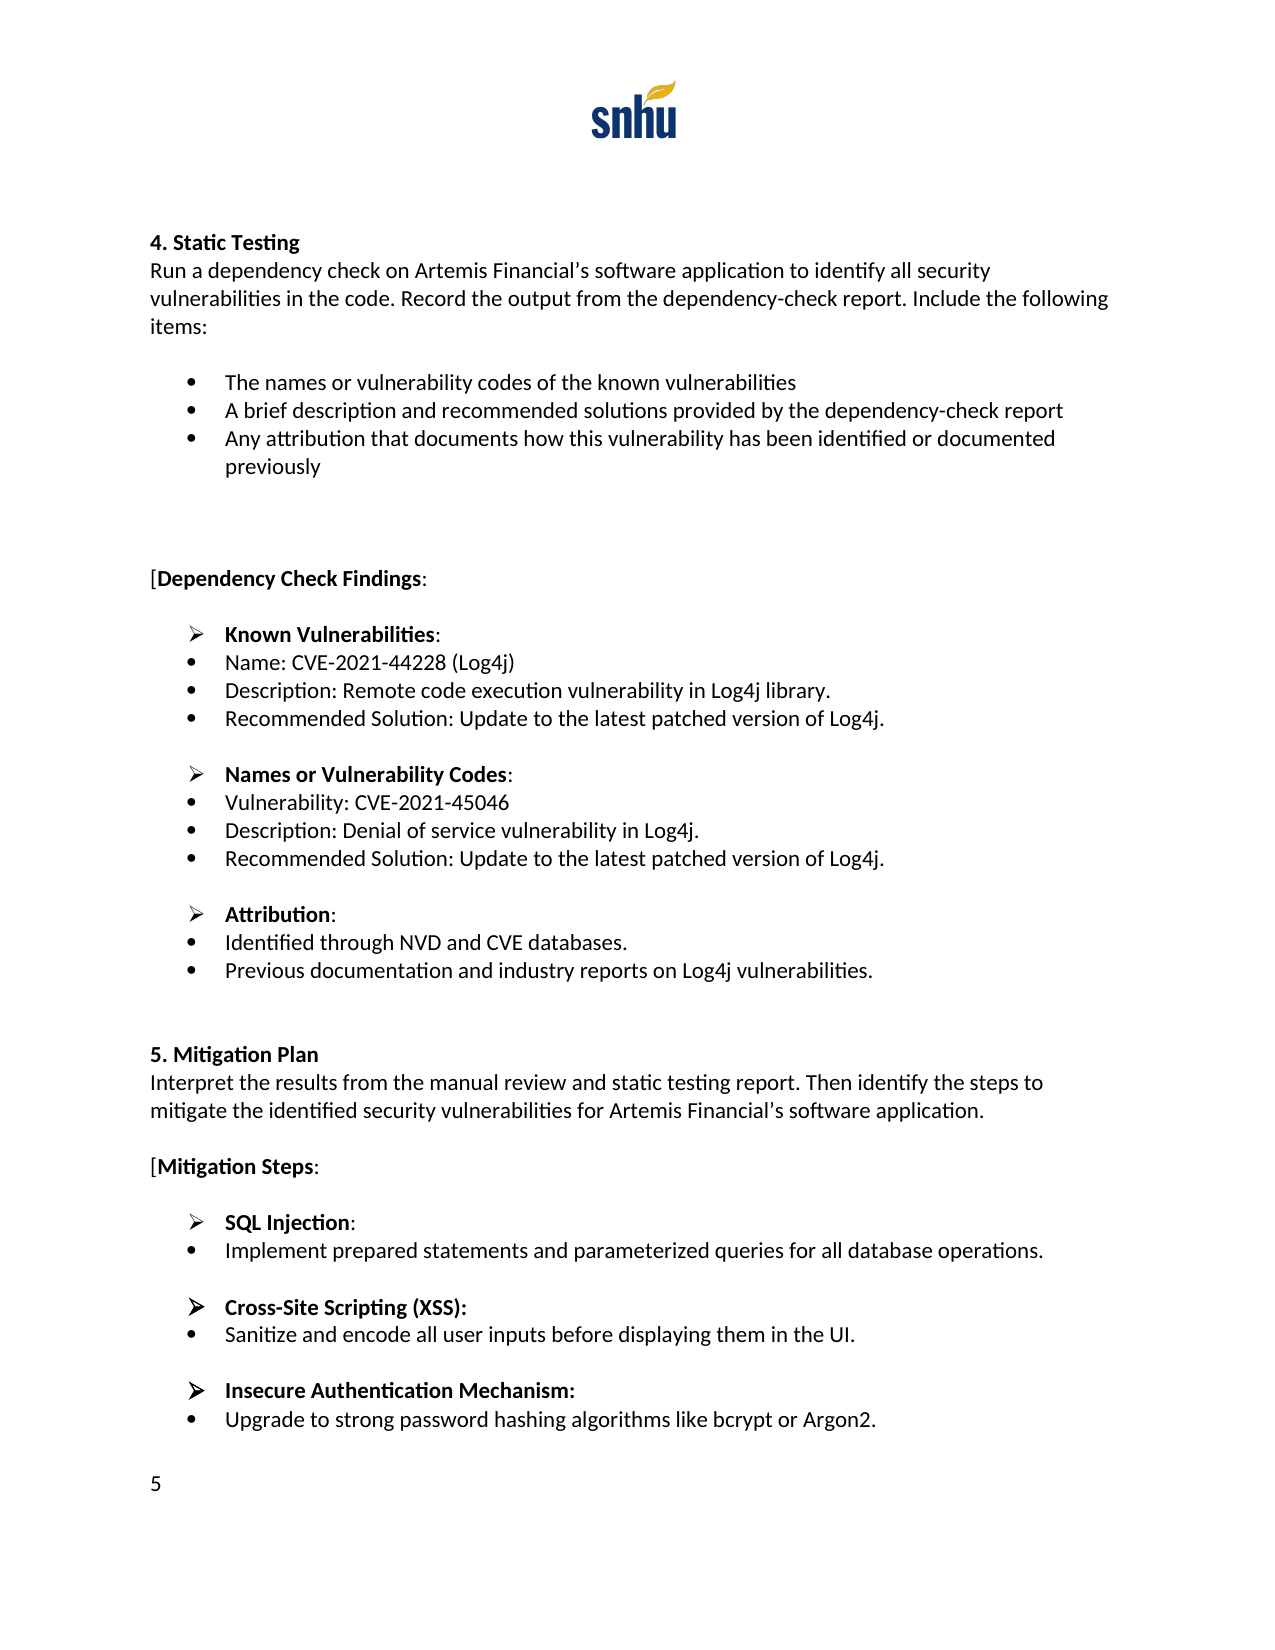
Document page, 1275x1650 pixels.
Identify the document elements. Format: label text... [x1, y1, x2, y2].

text [Dependency Check Findings: [150, 564, 1125, 592]
list SQL Injection: [187, 1208, 1125, 1237]
list Recommended Solution: Update to the latest patched version of Log4j. [187, 844, 1125, 872]
text Interpret the results from the manual review and static testing report. Then identify the steps to mitigate the identified security vulnerabilities for Artemis Financial’s software application. [150, 1068, 1125, 1124]
list Any attribution that documents how this vulnerability has been identified or documented previously [187, 424, 1125, 480]
list The names or vulnerability codes of the known vulnerabilities [187, 368, 1125, 396]
list Description: Remote code execution vulnerability in Log4j library. [187, 676, 1125, 704]
list Implement prepared statements and parameterized queries for all database operations. [187, 1237, 1125, 1264]
text 5. Mitigation Plan [150, 1040, 1125, 1068]
list Vulnerability: CVE-2021-45046 [187, 788, 1125, 816]
list Upgrade to strong password hashing algorithms like bcrypt or Argon2. [187, 1405, 1125, 1433]
text Run a dependency check on Artemis Financial’s software application to identify all security vulnerabilities in the code. Record the output from the dependency-check report. Include the following items: [150, 256, 1125, 340]
list Known Vulnerabilities: [187, 620, 1125, 648]
list Sanitize and encode all user inputs before displaying them in the UI. [187, 1321, 1125, 1349]
text [Mitigation Steps: [150, 1152, 1125, 1181]
text 4. Static Testing [150, 228, 1125, 256]
list Previous documentation and industry reports on Log4j vulnerabilities. [187, 956, 1125, 984]
picture [572, 75, 703, 147]
list Name: CVE-2021-44228 (Log4j) [187, 648, 1125, 676]
list Names or Vulnerability Codes: [187, 760, 1125, 788]
list A brief description and recommended solutions provided by the dependency-check report [187, 396, 1125, 424]
list Recommended Solution: Update to the latest patched version of Log4j. [187, 704, 1125, 732]
list Attribution: [187, 900, 1125, 928]
list Description: Denial of service vulnerability in Log4j. [187, 816, 1125, 844]
list Insecure Authentication Mechanism: [187, 1377, 1125, 1405]
list Identified through NVD and CVE databases. [187, 928, 1125, 956]
list Cross-Site Scripting (XSS): [187, 1293, 1125, 1321]
